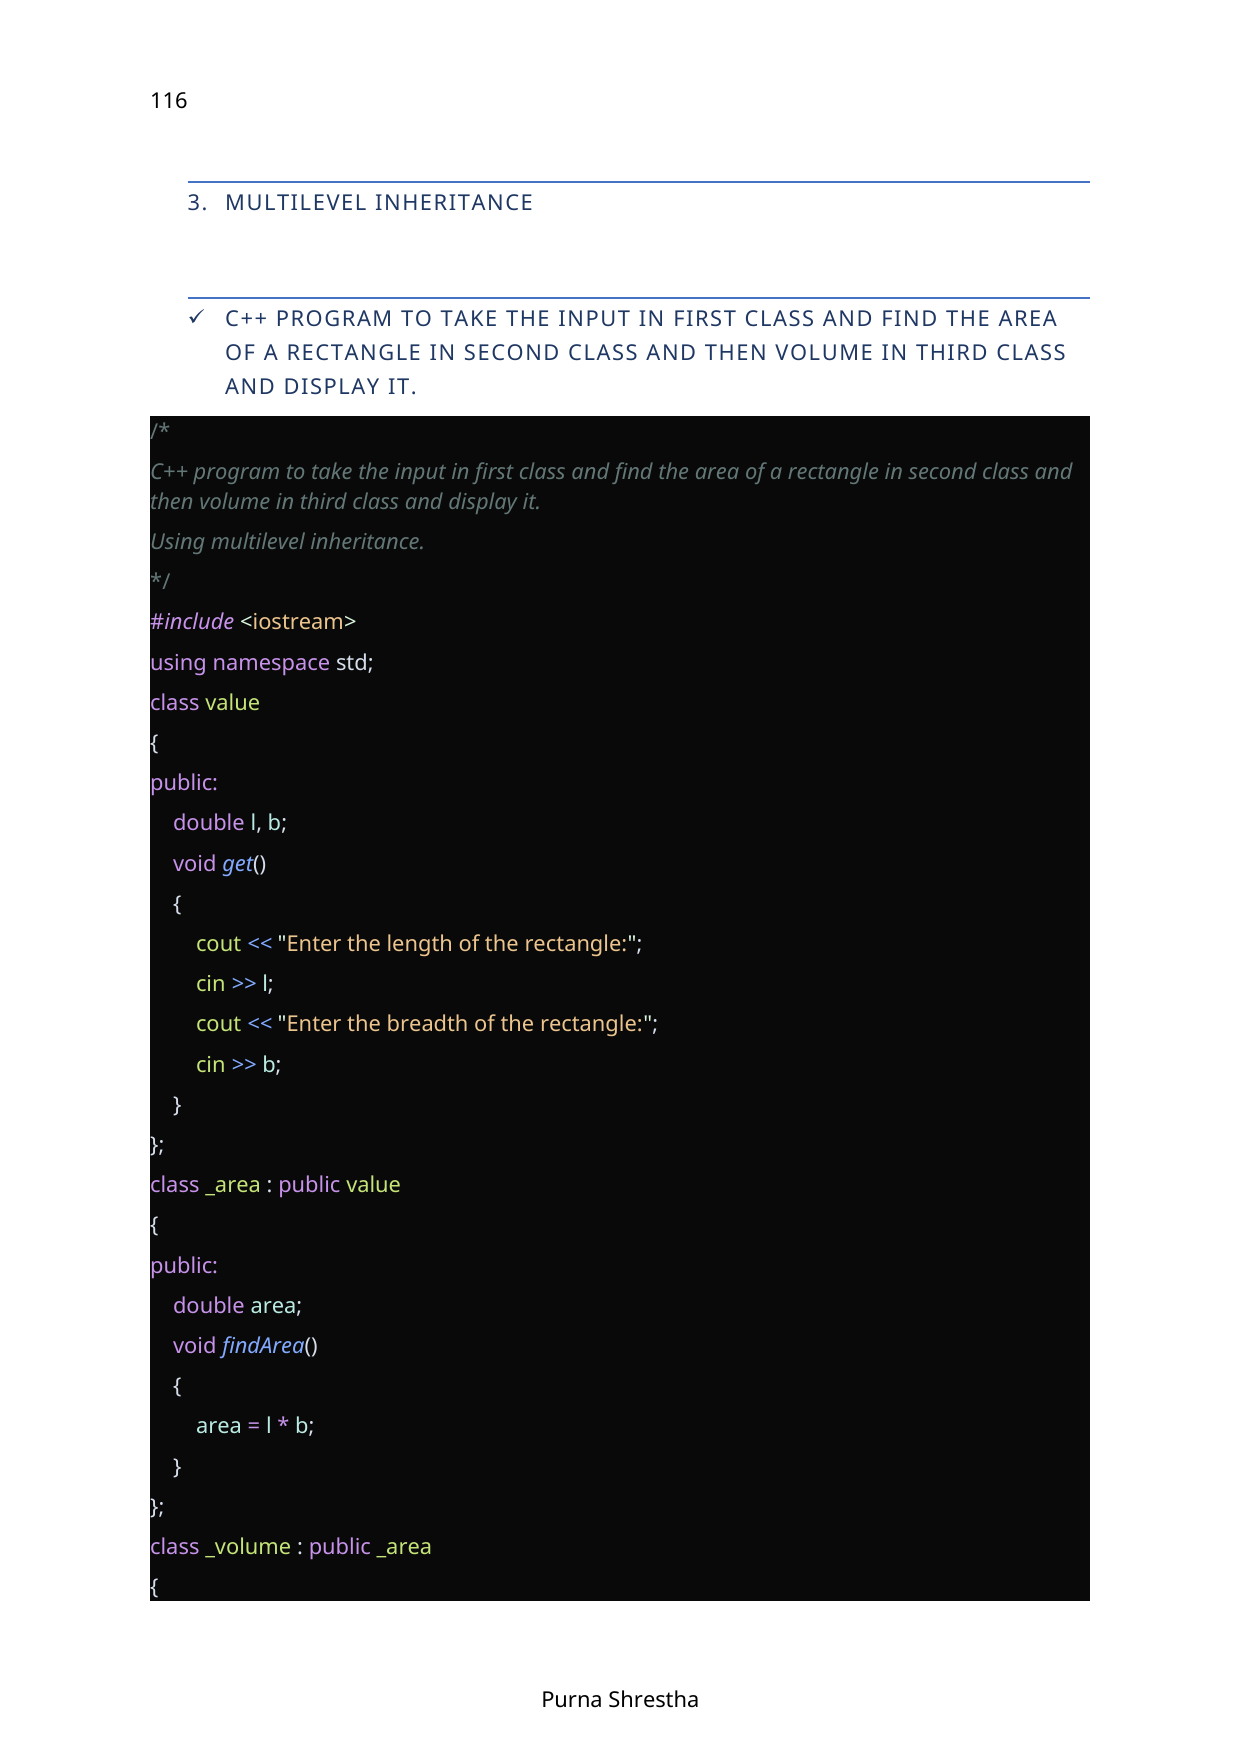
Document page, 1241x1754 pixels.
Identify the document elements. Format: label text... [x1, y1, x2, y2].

text } [150, 1089, 1090, 1118]
text area = l * b; [150, 1410, 1090, 1440]
text double l, b; [150, 807, 1090, 837]
text C++ program to take the input in first class and find the area of a rectangle in second class and then volume in third class and display it. [150, 456, 1090, 515]
text cout << "Enter the length of the rectangle:"; [150, 928, 1090, 958]
text { [150, 1571, 1090, 1601]
text using namespace std; [150, 646, 1090, 676]
text { [150, 727, 1090, 757]
text class _area : public value [150, 1169, 1090, 1199]
text Using multilevel inheritance. [150, 526, 1090, 556]
text }; [150, 1129, 1090, 1159]
text public: [150, 767, 1090, 797]
text public: [150, 1249, 1090, 1279]
subtitle Multilevel Inheritance [187, 182, 1090, 217]
text cin >> l; [150, 968, 1090, 998]
subtitle C++ program to take the input in first class and find the area of a rectangle in second class and then volume in third class and display it. [187, 298, 1090, 401]
text } [150, 1451, 1090, 1480]
text class value [150, 687, 1090, 716]
text { [150, 1370, 1090, 1400]
text void findArea() [150, 1330, 1090, 1360]
text { [150, 888, 1090, 917]
text cin >> b; [150, 1048, 1090, 1078]
text double area; [150, 1290, 1090, 1319]
text /* [150, 416, 1090, 445]
text void get() [150, 847, 1090, 877]
text */ [150, 566, 1090, 596]
text class _volume : public _area [150, 1531, 1090, 1561]
text cout << "Enter the breadth of the rectangle:"; [150, 1008, 1090, 1038]
text }; [150, 1491, 1090, 1521]
text #include <iostream> [150, 606, 1090, 636]
text { [150, 1209, 1090, 1239]
